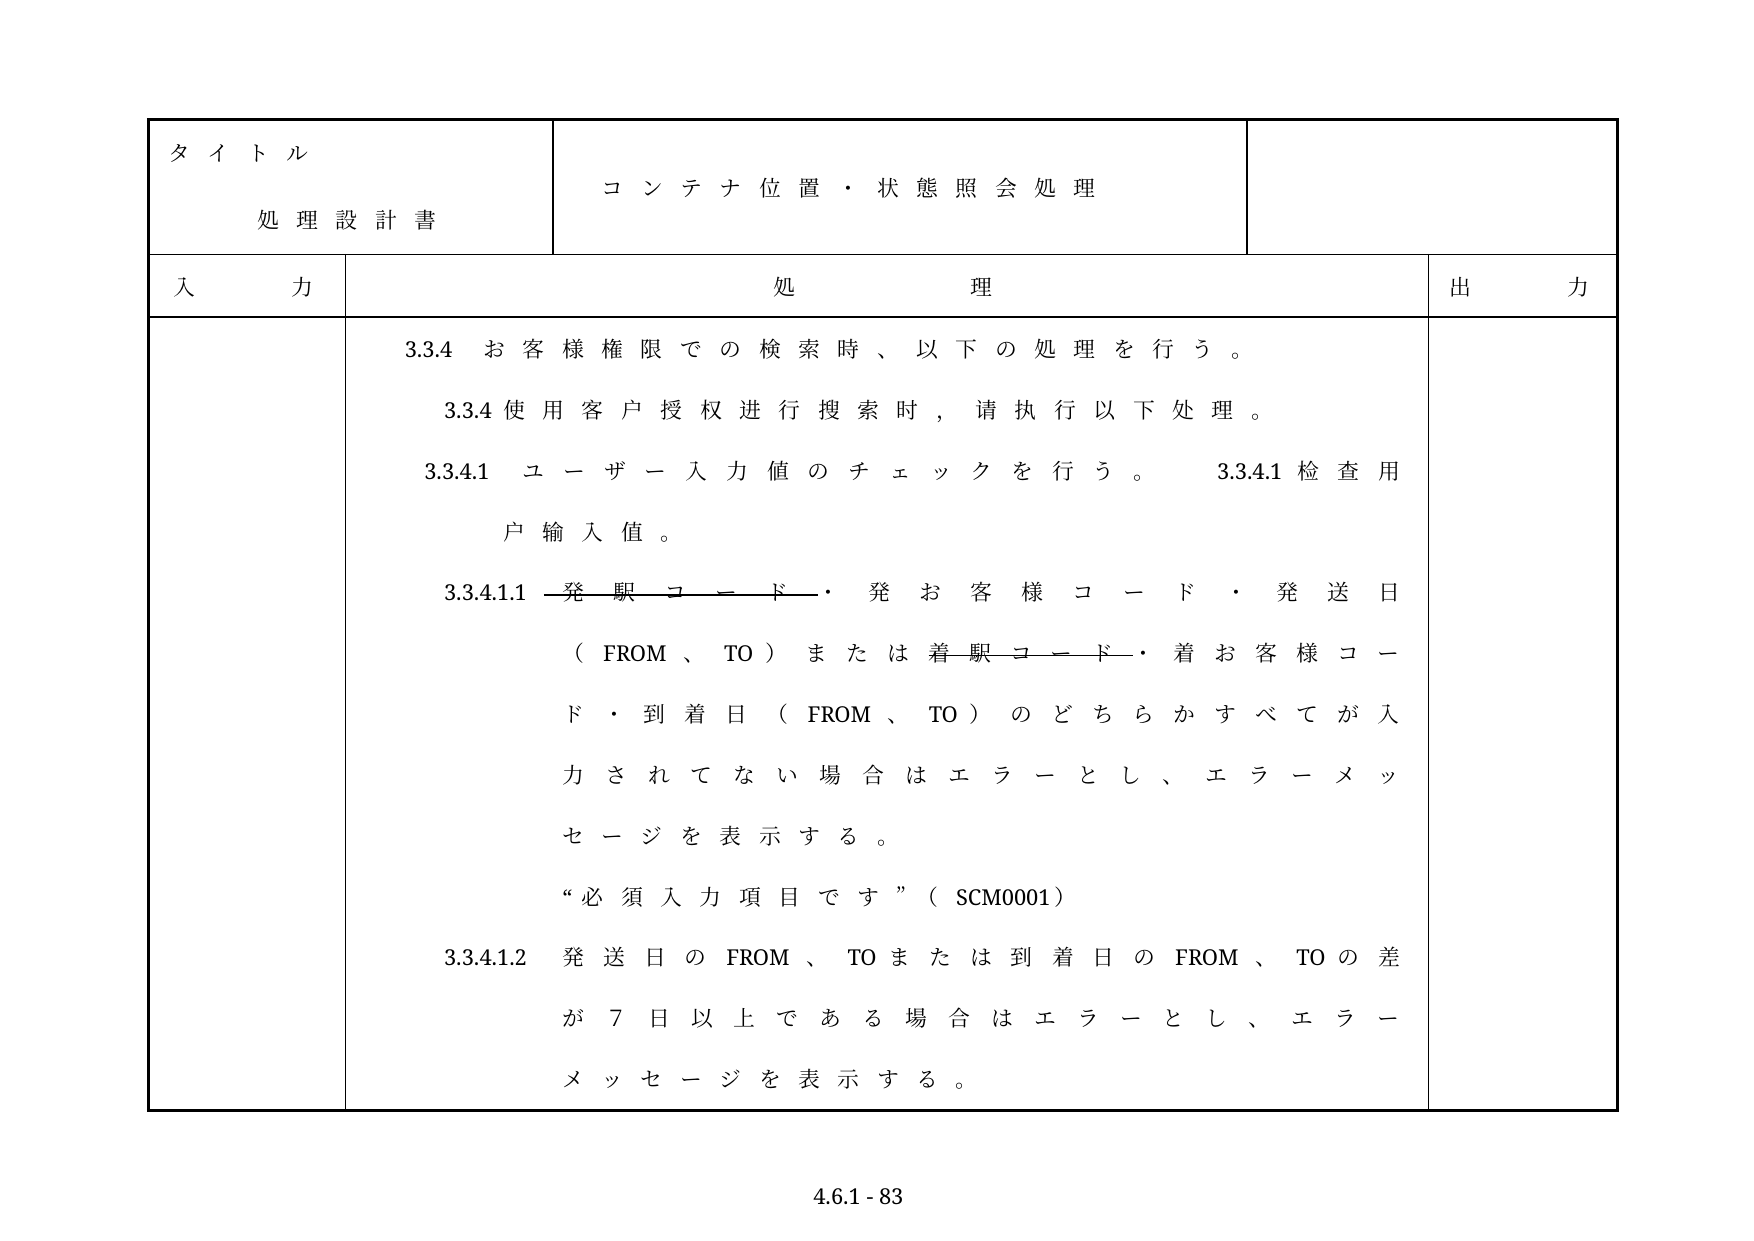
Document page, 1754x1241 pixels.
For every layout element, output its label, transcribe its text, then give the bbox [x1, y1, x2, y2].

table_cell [346, 318, 1428, 1108]
table_cell 処 理 [346, 255, 1428, 316]
table_header コンテナ位置・状態照会処理 [554, 121, 1246, 254]
table_header タイトル [150, 121, 552, 182]
table_cell 処理設計書 [150, 182, 552, 254]
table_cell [150, 318, 345, 1108]
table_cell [1429, 318, 1616, 1108]
table_cell 出 力 [1429, 255, 1616, 316]
table_header [1248, 121, 1616, 254]
table_cell 入 力 [150, 255, 345, 316]
